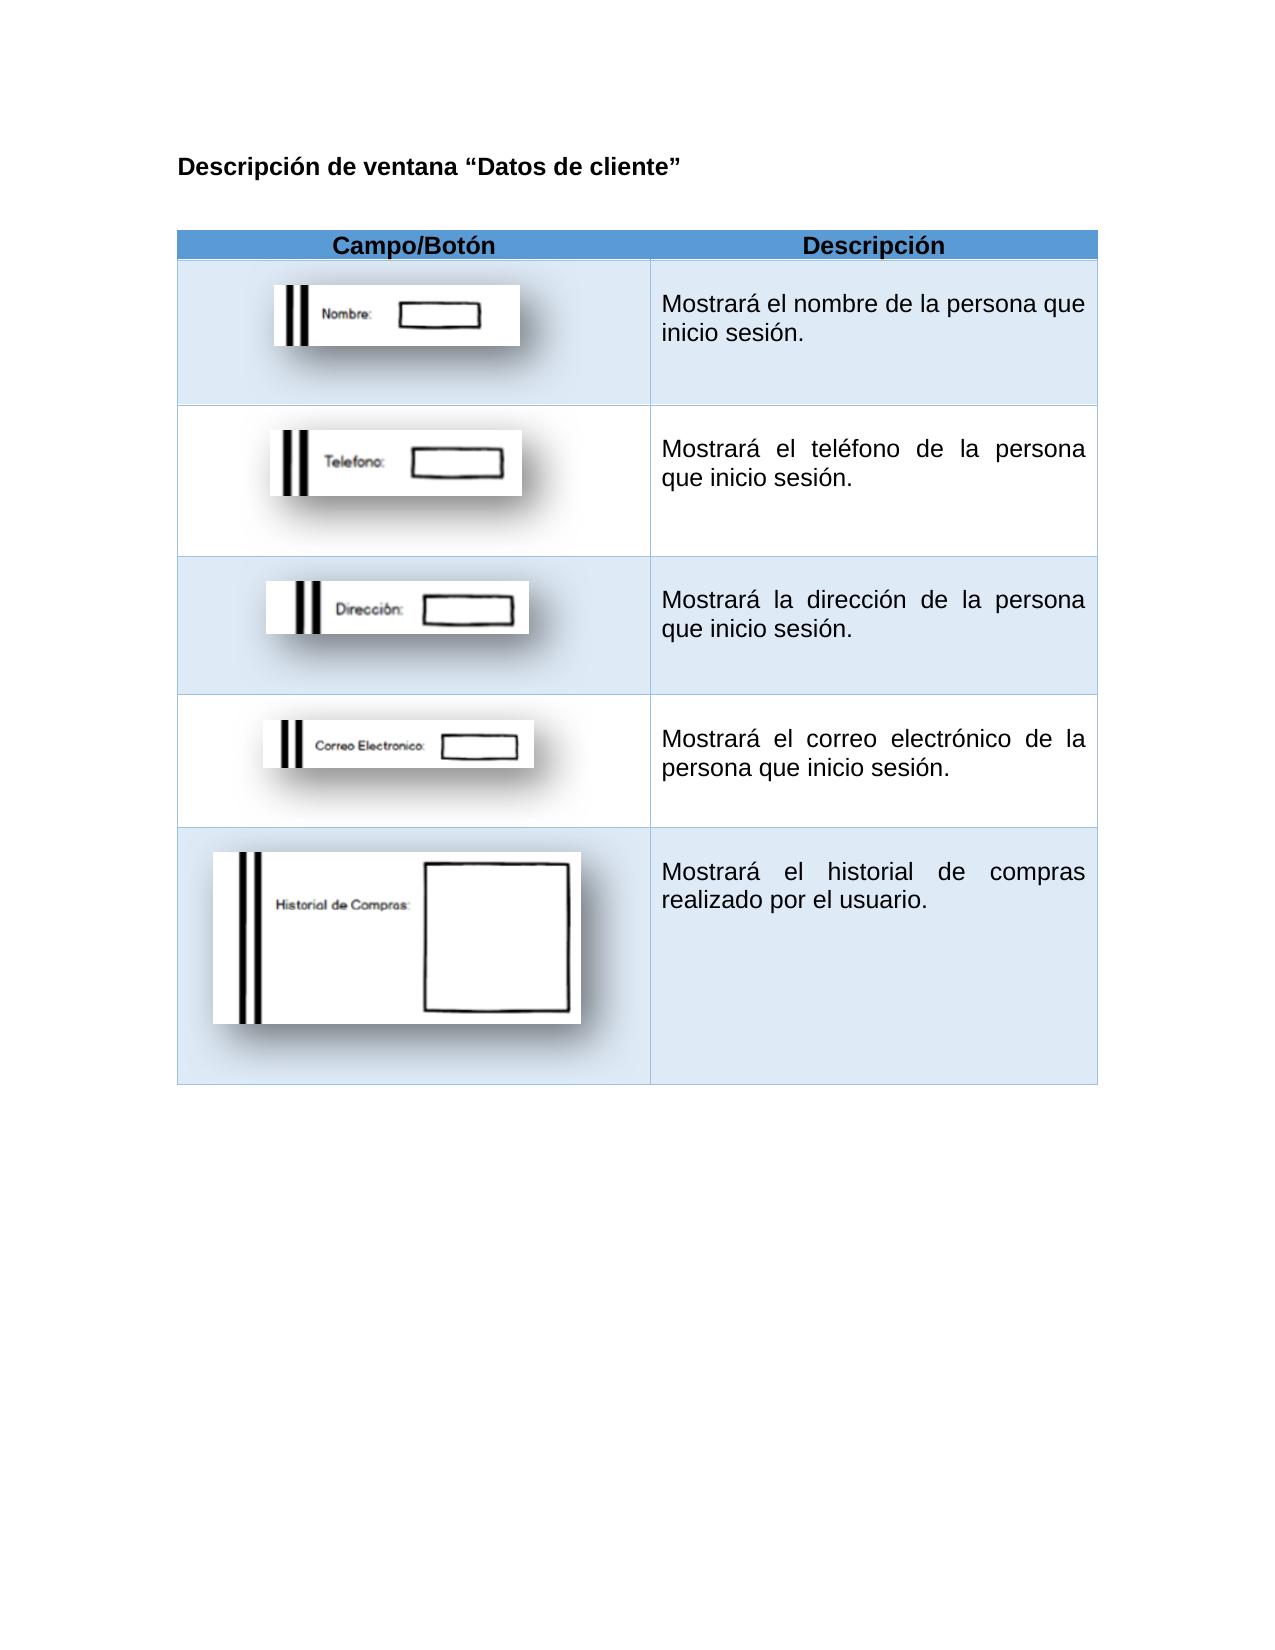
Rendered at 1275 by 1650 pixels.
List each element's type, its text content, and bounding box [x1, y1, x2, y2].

table_cell Mostrará el correo electrónico de la persona que inicio sesión. [651, 695, 1097, 827]
table_header Campo/Botón [178, 231, 650, 259]
table_cell Mostrará el teléfono de la persona que inicio sesión. [651, 406, 1097, 556]
table_cell [178, 695, 650, 827]
subtitle Descripción de ventana “Datos de cliente” [177, 152, 1098, 181]
table_cell [178, 828, 650, 1084]
picture [274, 285, 520, 346]
table_cell Mostrará la dirección de la persona que inicio sesión. [651, 557, 1097, 694]
picture [213, 852, 581, 1024]
picture [270, 430, 522, 496]
table_cell [178, 557, 650, 694]
table_cell [178, 406, 650, 556]
picture [266, 581, 529, 634]
table_cell Mostrará el historial de compras realizado por el usuario. [651, 828, 1097, 1084]
table_cell Mostrará el nombre de la persona que inicio sesión. [651, 261, 1097, 404]
table_cell [178, 261, 650, 404]
table_header Descripción [651, 231, 1097, 259]
picture [263, 720, 534, 768]
